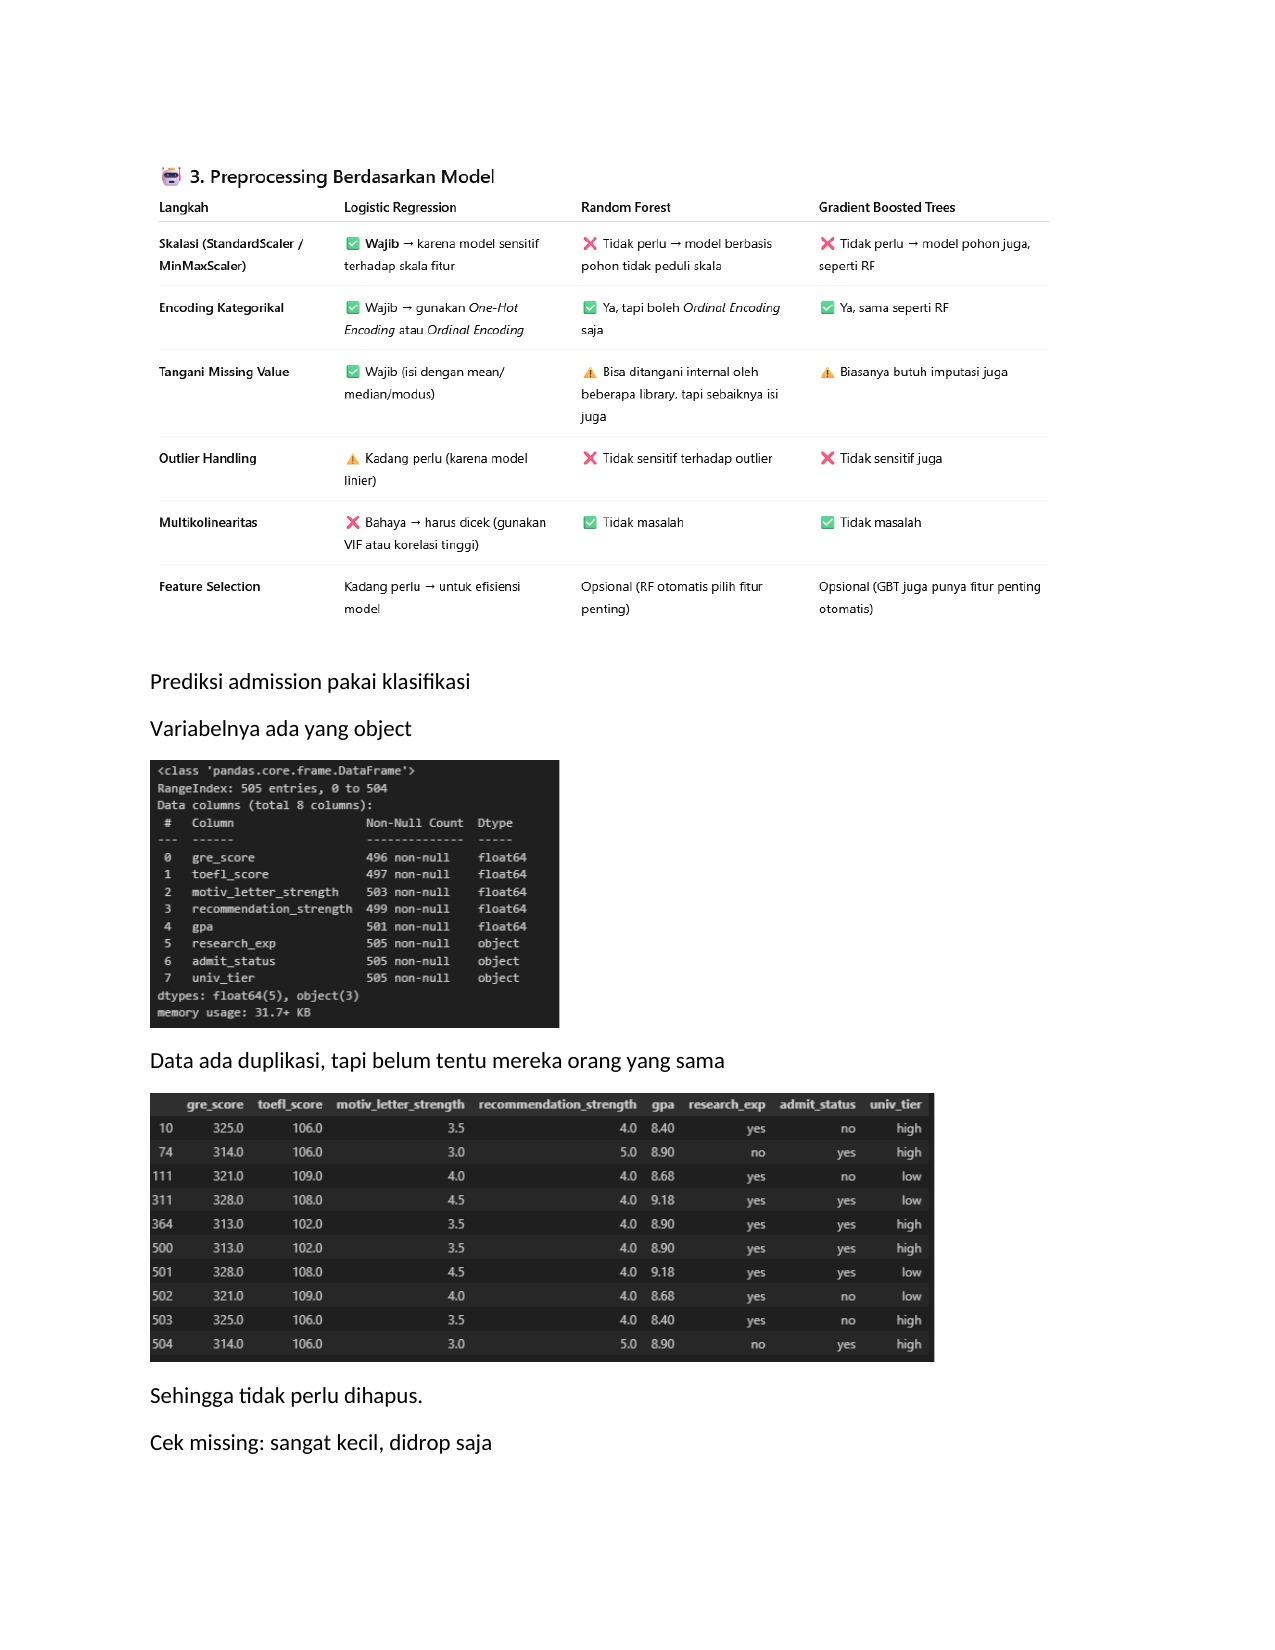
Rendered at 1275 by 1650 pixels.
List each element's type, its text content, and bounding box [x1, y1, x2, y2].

text Variabelnya ada yang object [150, 714, 1125, 742]
text Cek missing: sangat kecil, didrop saja [150, 1428, 1125, 1456]
picture [150, 1093, 935, 1362]
picture [150, 760, 560, 1028]
text Data ada duplikasi, tapi belum tentu mereka orang yang sama [150, 1046, 1125, 1074]
picture [150, 150, 1125, 649]
text Prediksi admission pakai klasifikasi [150, 667, 1125, 695]
text Sehingga tidak perlu dihapus. [150, 1381, 1125, 1409]
